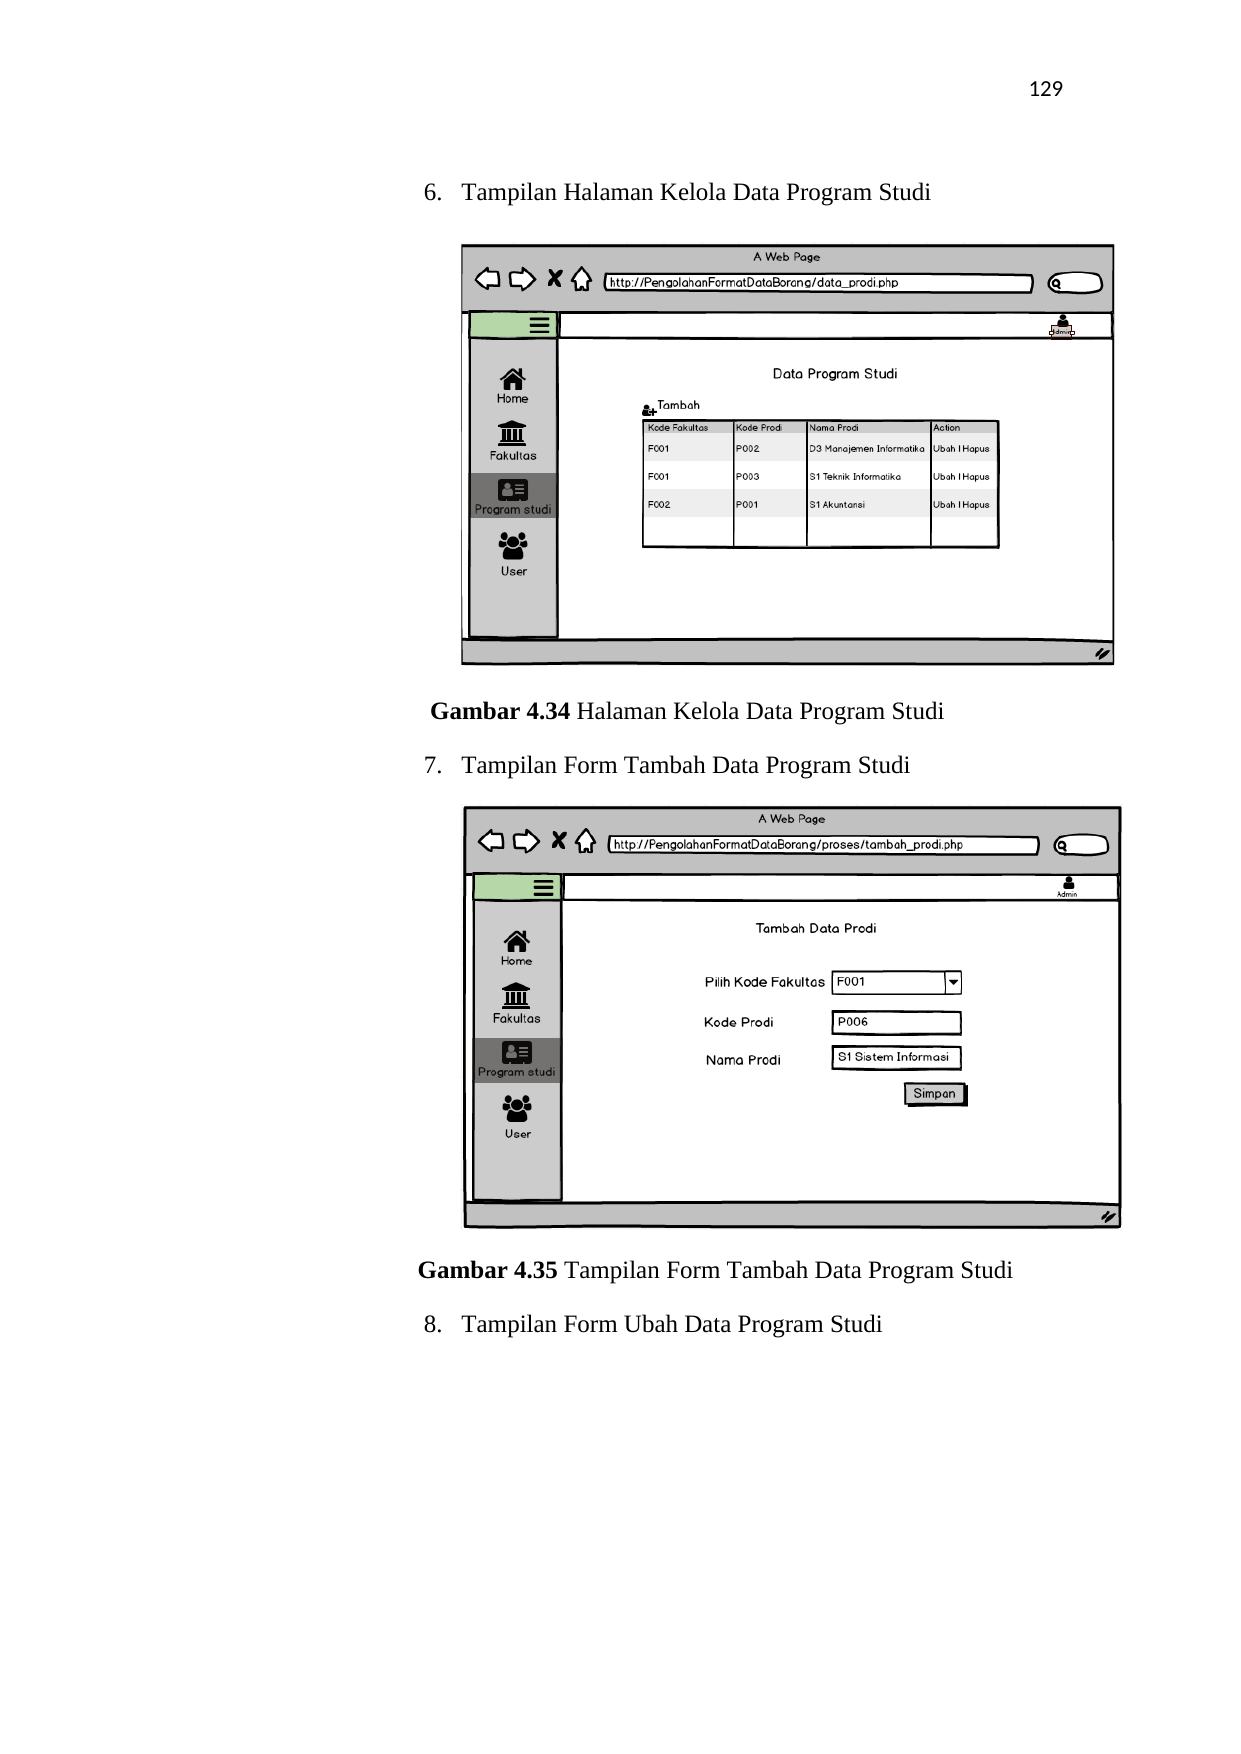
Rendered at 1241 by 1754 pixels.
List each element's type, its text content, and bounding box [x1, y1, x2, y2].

list Tampilan Form Tambah Data Program Studi [424, 750, 1063, 779]
picture [460, 804, 1123, 1230]
text Gambar 4.35 Tampilan Form Tambah Data Program Studi [236, 1255, 1063, 1284]
text Gambar 4.34 Halaman Kelola Data Program Studi [236, 696, 1063, 725]
list Tampilan Form Ubah Data Program Studi [424, 1309, 1063, 1338]
picture [461, 242, 1115, 666]
